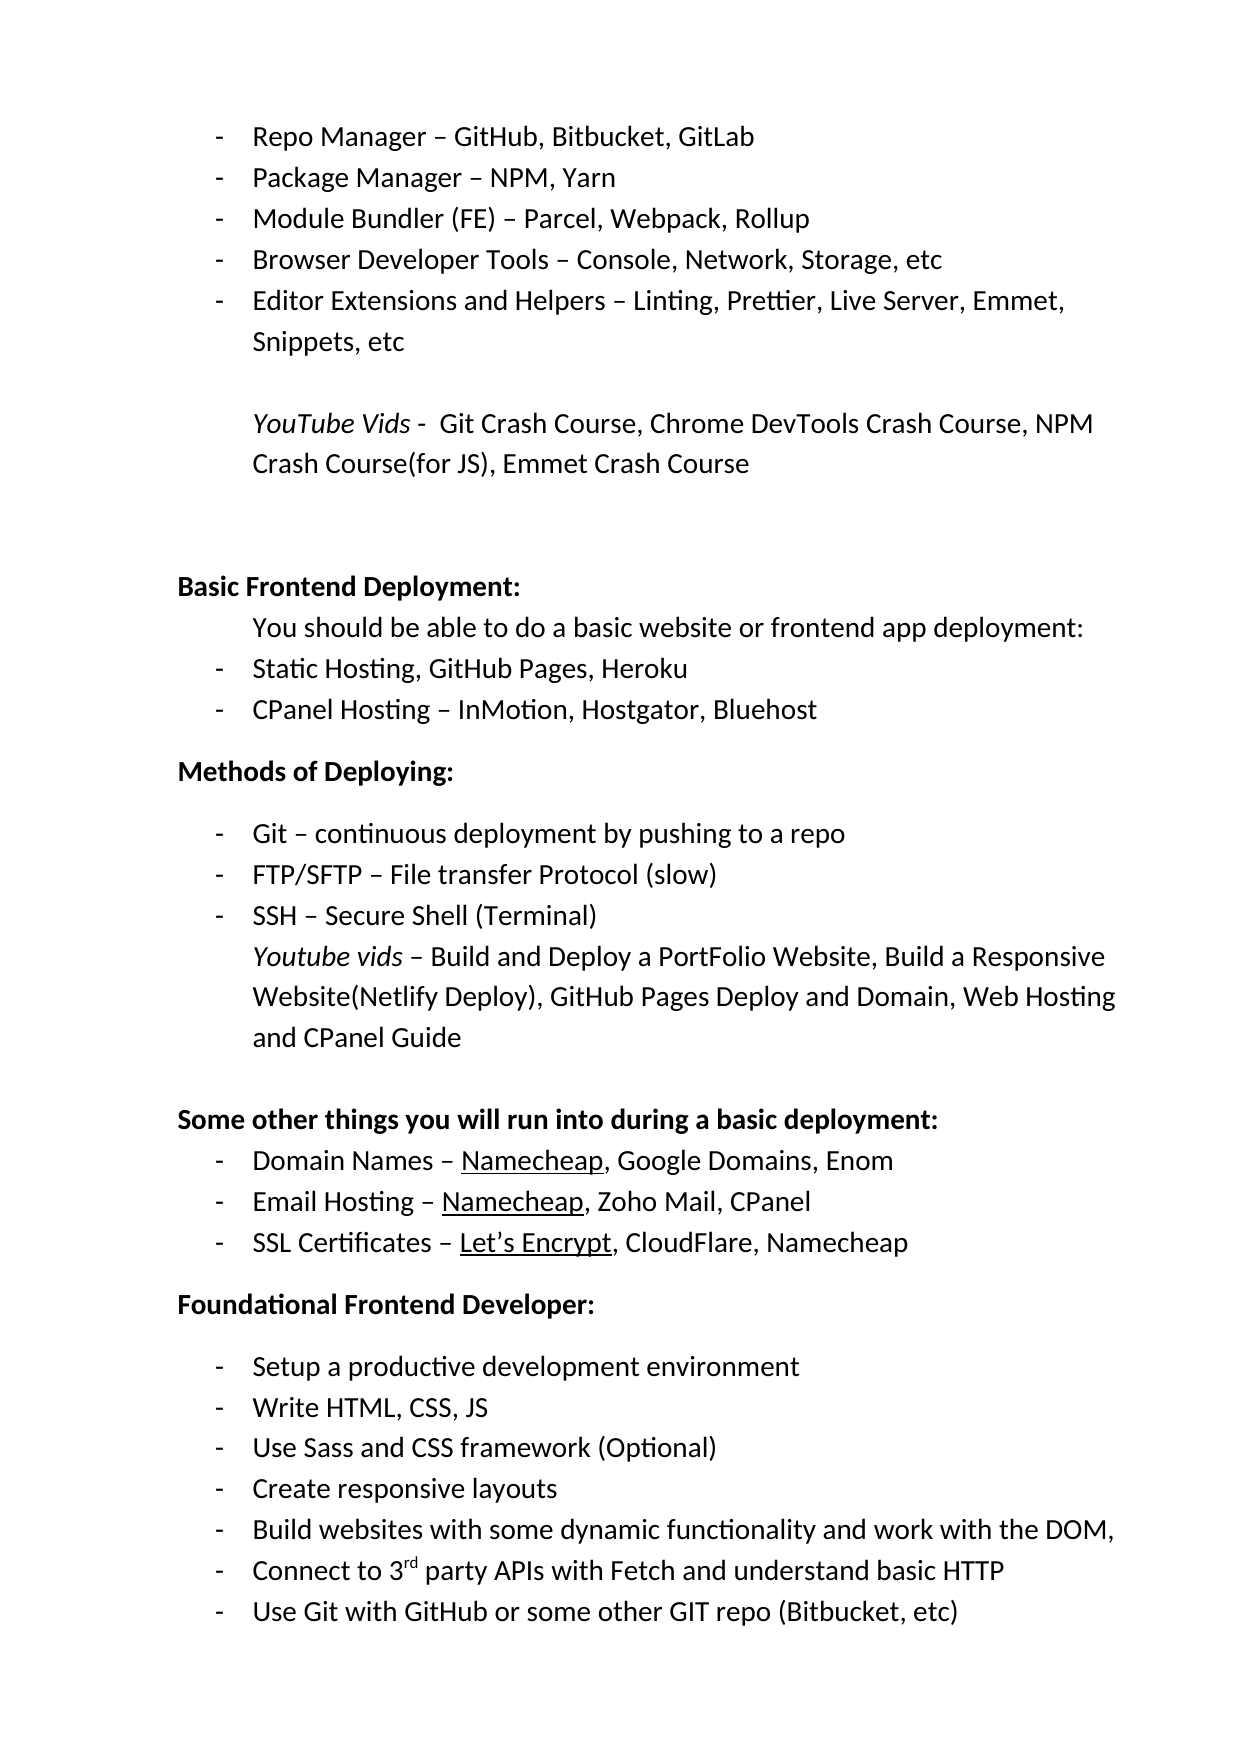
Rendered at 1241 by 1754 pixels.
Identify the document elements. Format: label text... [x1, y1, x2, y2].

list Build websites with some dynamic functionality and work with the DOM, [215, 1511, 1152, 1547]
text Methods of Deploying: [177, 753, 1152, 789]
list Repo Manager – GitHub, Bitbucket, GitLab [215, 118, 1152, 154]
list Some other things you will run into during a basic deployment: [177, 1101, 1152, 1137]
list Static Hosting, GitHub Pages, Heroku [215, 650, 1152, 686]
list Youtube vids – Build and Deploy a PortFolio Website, Build a Responsive Website(Netlify Deploy), GitHub Pages Deploy and Domain, Web Hosting and CPanel Guide [252, 938, 1152, 1055]
list Editor Extensions and Helpers – Linting, Prettier, Live Server, Emmet, Snippets, etc [215, 282, 1152, 358]
list Email Hosting – Namecheap, Zoho Mail, CPanel [215, 1183, 1152, 1219]
list CPanel Hosting – InMotion, Hostgator, Bluehost [215, 691, 1152, 727]
list SSL Certificates – Let’s Encrypt, CloudFlare, Namecheap [215, 1224, 1152, 1260]
list Connect to 3rd party APIs with Fetch and understand basic HTTP [215, 1552, 1152, 1588]
list You should be able to do a basic website or frontend app deployment: [252, 609, 1152, 645]
list SSH – Secure Shell (Terminal) [215, 897, 1152, 932]
list Setup a productive development environment [215, 1348, 1152, 1383]
list Write HTML, CSS, JS [215, 1389, 1152, 1424]
list Use Git with GitHub or some other GIT repo (Bitbucket, etc) [215, 1593, 1152, 1629]
list Package Manager – NPM, Yarn [215, 159, 1152, 195]
text Foundational Frontend Developer: [177, 1286, 1152, 1322]
list Basic Frontend Deployment: [177, 568, 1152, 604]
list YouTube Vids - Git Crash Course, Chrome DevTools Crash Course, NPM Crash Course(for JS), Emmet Crash Course [252, 405, 1152, 481]
list Domain Names – Namecheap, Google Domains, Enom [215, 1142, 1152, 1178]
list Browser Developer Tools – Console, Network, Storage, etc [215, 241, 1152, 277]
list Module Bundler (FE) – Parcel, Webpack, Rollup [215, 200, 1152, 236]
list Use Sass and CSS framework (Optional) [215, 1429, 1152, 1465]
list Git – continuous deployment by pushing to a repo [215, 815, 1152, 850]
list FTP/SFTP – File transfer Protocol (slow) [215, 856, 1152, 891]
list Create responsive layouts [215, 1471, 1152, 1506]
